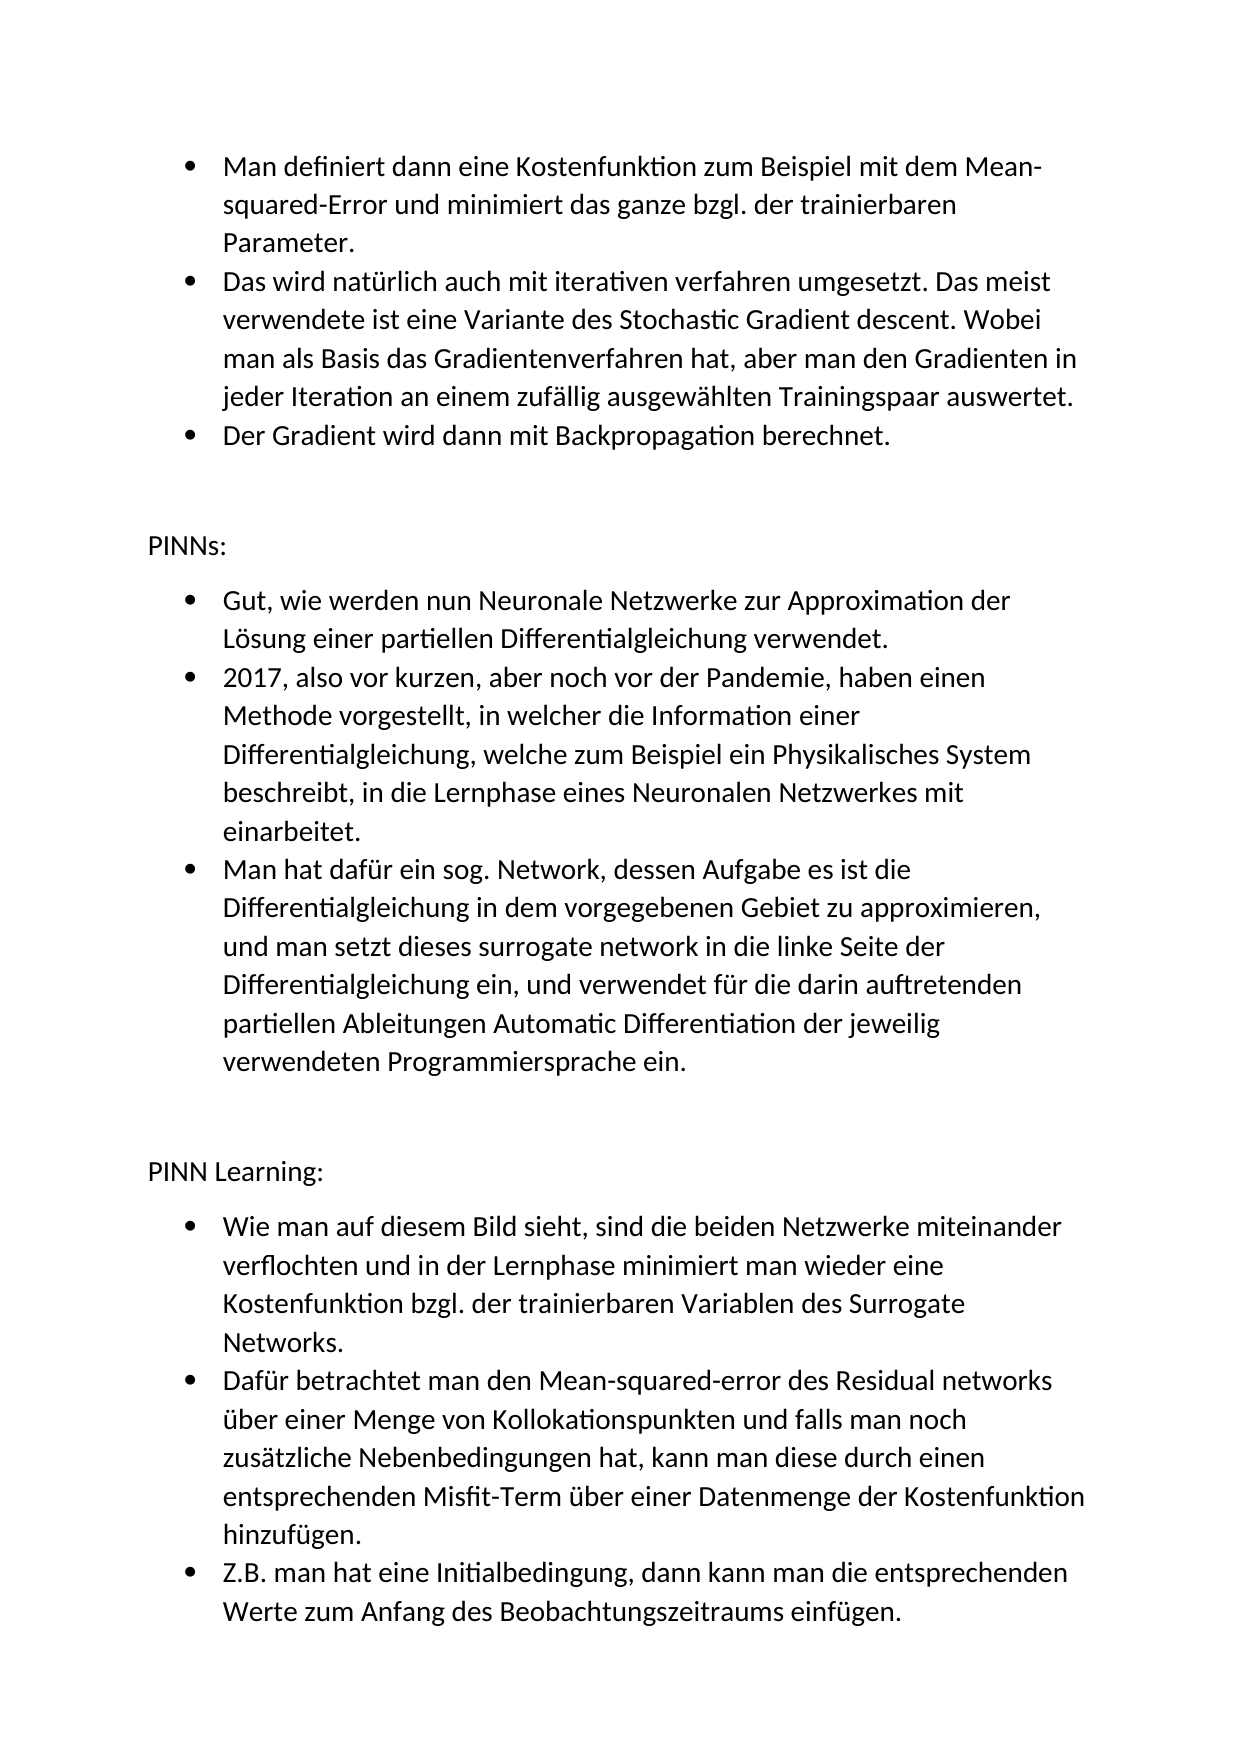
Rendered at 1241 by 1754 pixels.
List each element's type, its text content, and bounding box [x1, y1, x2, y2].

list Z.B. man hat eine Initialbedingung, dann kann man die entsprechenden Werte zum Anfang des Beobachtungszeitraums einfügen. [185, 1554, 1093, 1628]
list Wie man auf diesem Bild sieht, sind die beiden Netzwerke miteinander verflochten und in der Lernphase minimiert man wieder eine Kostenfunktion bzgl. der trainierbaren Variablen des Surrogate Networks. [185, 1208, 1093, 1359]
list Gut, wie werden nun Neuronale Netzwerke zur Approximation der Lösung einer partiellen Differentialgleichung verwendet. [185, 582, 1093, 656]
list Der Gradient wird dann mit Backpropagation berechnet. [185, 417, 1093, 452]
list Das wird natürlich auch mit iterativen verfahren umgesetzt. Das meist verwendete ist eine Variante des Stochastic Gradient descent. Wobei man als Basis das Gradientenverfahren hat, aber man den Gradienten in jeder Iteration an einem zufällig ausgewählten Trainingspaar auswertet. [185, 263, 1093, 414]
list Man hat dafür ein sog. Network, dessen Aufgabe es ist die Differentialgleichung in dem vorgegebenen Gebiet zu approximieren, und man setzt dieses surrogate network in die linke Seite der Differentialgleichung ein, und verwendet für die darin auftretenden partiellen Ableitungen Automatic Differentiation der jeweilig verwendeten Programmiersprache ein. [185, 851, 1093, 1079]
text PINN Learning: [148, 1153, 1093, 1189]
text PINNs: [148, 527, 1093, 562]
list Dafür betrachtet man den Mean-squared-error des Residual networks über einer Menge von Kollokationspunkten und falls man noch zusätzliche Nebenbedingungen hat, kann man diese durch einen entsprechenden Misfit-Term über einer Datenmenge der Kostenfunktion hinzufügen. [185, 1362, 1093, 1552]
list Man definiert dann eine Kostenfunktion zum Beispiel mit dem Mean-squared-Error und minimiert das ganze bzgl. der trainierbaren Parameter. [185, 148, 1093, 260]
list 2017, also vor kurzen, aber noch vor der Pandemie, haben einen Methode vorgestellt, in welcher die Information einer Differentialgleichung, welche zum Beispiel ein Physikalisches System beschreibt, in die Lernphase eines Neuronalen Netzwerkes mit einarbeitet. [185, 659, 1093, 848]
